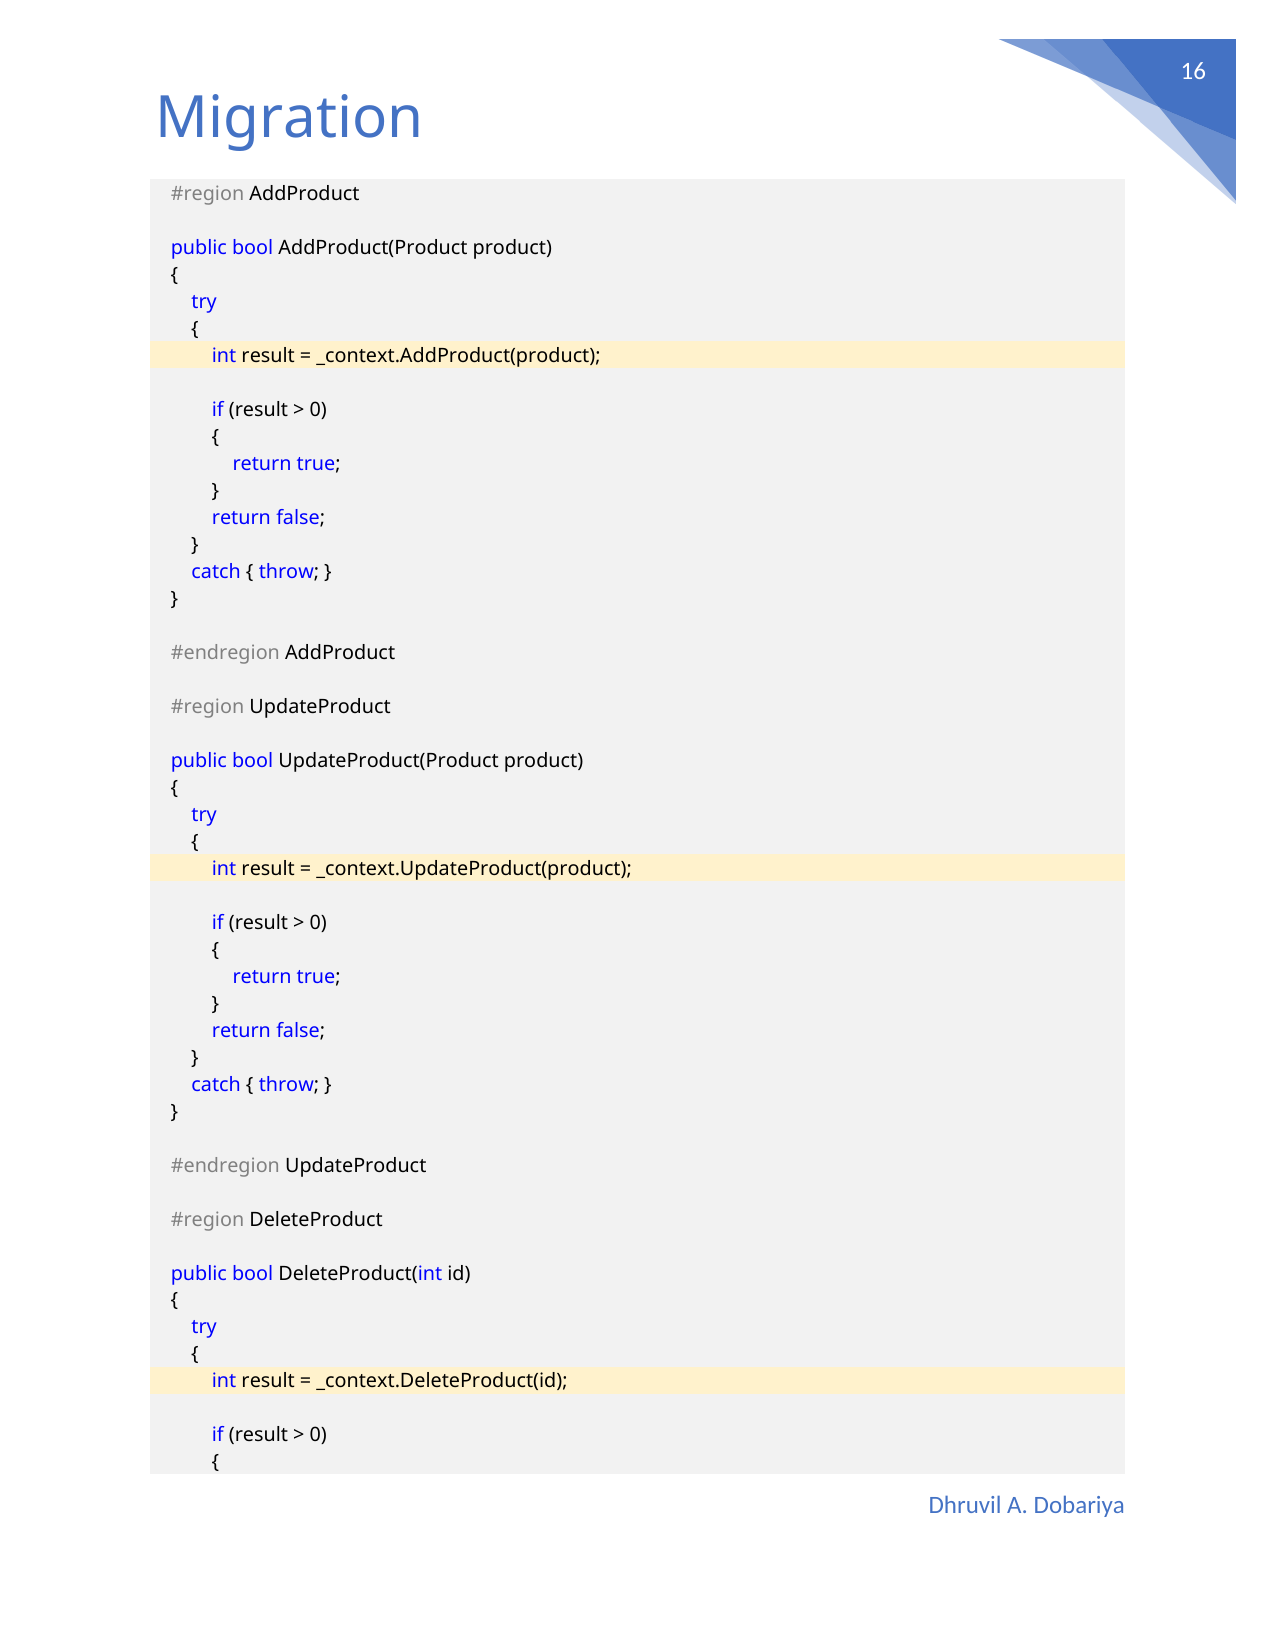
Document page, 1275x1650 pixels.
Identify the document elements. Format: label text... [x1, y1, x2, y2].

text } [150, 530, 1125, 557]
text catch { throw; } [150, 1070, 1125, 1097]
text { [150, 261, 1125, 287]
text try [150, 1313, 1125, 1340]
text int result = _context.UpdateProduct(product); [150, 854, 1125, 881]
text #endregion AddProduct [150, 638, 1125, 665]
text catch { throw; } [150, 557, 1125, 584]
text #endregion UpdateProduct [150, 1151, 1125, 1178]
text return false; [150, 503, 1125, 530]
text try [150, 287, 1125, 314]
text } [150, 584, 1125, 611]
text if (result > 0) [150, 395, 1125, 422]
text { [150, 422, 1125, 449]
text int result = _context.AddProduct(product); [150, 341, 1125, 368]
text } [150, 1097, 1125, 1124]
text public bool DeleteProduct(int id) [150, 1259, 1125, 1286]
text return false; [150, 1016, 1125, 1043]
text try [150, 800, 1125, 827]
text if (result > 0) [150, 908, 1125, 935]
text { [150, 827, 1125, 854]
text #region UpdateProduct [150, 692, 1125, 719]
text return true; [150, 962, 1125, 989]
text public bool UpdateProduct(Product product) [150, 746, 1125, 773]
text public bool AddProduct(Product product) [150, 233, 1125, 261]
text #region DeleteProduct [150, 1205, 1125, 1232]
text { [150, 935, 1125, 962]
text { [150, 773, 1125, 800]
text #region AddProduct [150, 179, 1125, 207]
text { [150, 1286, 1125, 1313]
text } [150, 989, 1125, 1016]
text if (result > 0) [150, 1421, 1125, 1448]
picture [997, 39, 1236, 205]
text int result = _context.DeleteProduct(id); [150, 1367, 1125, 1394]
text { [150, 1448, 1125, 1474]
text { [150, 1340, 1125, 1367]
text } [150, 476, 1125, 503]
text { [150, 314, 1125, 341]
text } [150, 1043, 1125, 1070]
text return true; [150, 449, 1125, 476]
